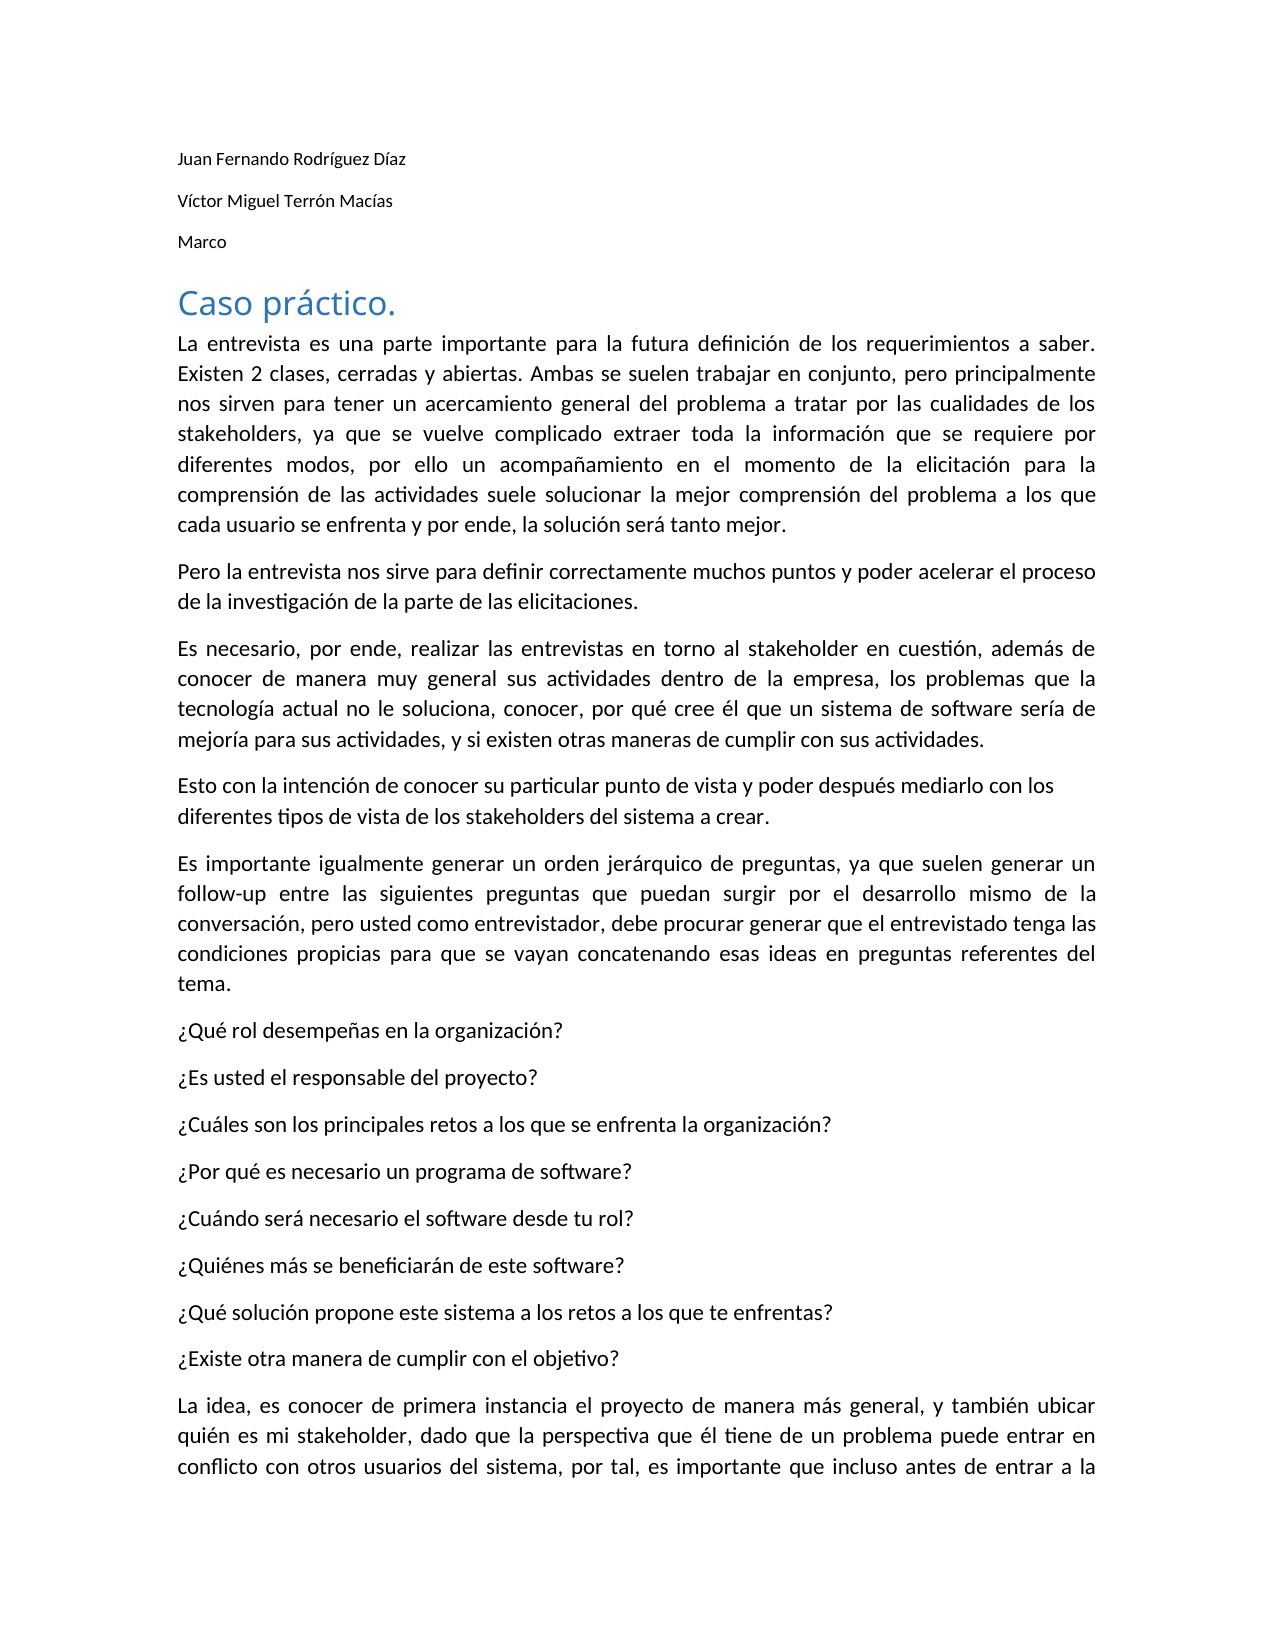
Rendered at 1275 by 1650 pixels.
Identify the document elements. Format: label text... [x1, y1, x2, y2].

text ¿Es usted el responsable del proyecto? [177, 1063, 1098, 1091]
text ¿Quiénes más se beneficiarán de este software? [177, 1251, 1098, 1279]
text La entrevista es una parte importante para la futura definición de los requerimientos a saber. Existen 2 clases, cerradas y abiertas. Ambas se suelen trabajar en conjunto, pero principalmente nos sirven para tener un acercamiento general del problema a tratar por las cualidades de los stakeholders, ya que se vuelve complicado extraer toda la información que se requiere por diferentes modos, por ello un acompañamiento en el momento de la elicitación para la comprensión de las actividades suele solucionar la mejor comprensión del problema a los que cada usuario se enfrenta y por ende, la solución será tanto mejor. [177, 329, 1098, 538]
text Víctor Miguel Terrón Macías [177, 189, 1098, 212]
text ¿Por qué es necesario un programa de software? [177, 1157, 1098, 1185]
text ¿Existe otra manera de cumplir con el objetivo? [177, 1344, 1098, 1373]
text Es necesario, por ende, realizar las entrevistas en torno al stakeholder en cuestión, además de conocer de manera muy general sus actividades dentro de la empresa, los problemas que la tecnología actual no le soluciona, conocer, por qué cree él que un sistema de software sería de mejoría para sus actividades, y si existen otras maneras de cumplir con sus actividades. [177, 634, 1098, 753]
text Esto con la intención de conocer su particular punto de vista y poder después mediarlo con los diferentes tipos de vista de los stakeholders del sistema a crear. [177, 772, 1098, 830]
text ¿Qué rol desempeñas en la organización? [177, 1016, 1098, 1044]
text Juan Fernando Rodríguez Díaz [177, 148, 1098, 171]
subtitle Caso práctico. [177, 280, 1098, 325]
text ¿Cuáles son los principales retos a los que se enfrenta la organización? [177, 1110, 1098, 1138]
text Es importante igualmente generar un orden jerárquico de preguntas, ya que suelen generar un follow-up entre las siguientes preguntas que puedan surgir por el desarrollo mismo de la conversación, pero usted como entrevistador, debe procurar generar que el entrevistado tenga las condiciones propicias para que se vayan concatenando esas ideas en preguntas referentes del tema. [177, 849, 1098, 998]
text Pero la entrevista nos sirve para definir correctamente muchos puntos y poder acelerar el proceso de la investigación de la parte de las elicitaciones. [177, 557, 1098, 615]
text ¿Cuándo será necesario el software desde tu rol? [177, 1204, 1098, 1232]
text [177, 1391, 1098, 1480]
text Marco [177, 230, 1098, 253]
text ¿Qué solución propone este sistema a los retos a los que te enfrentas? [177, 1298, 1098, 1326]
